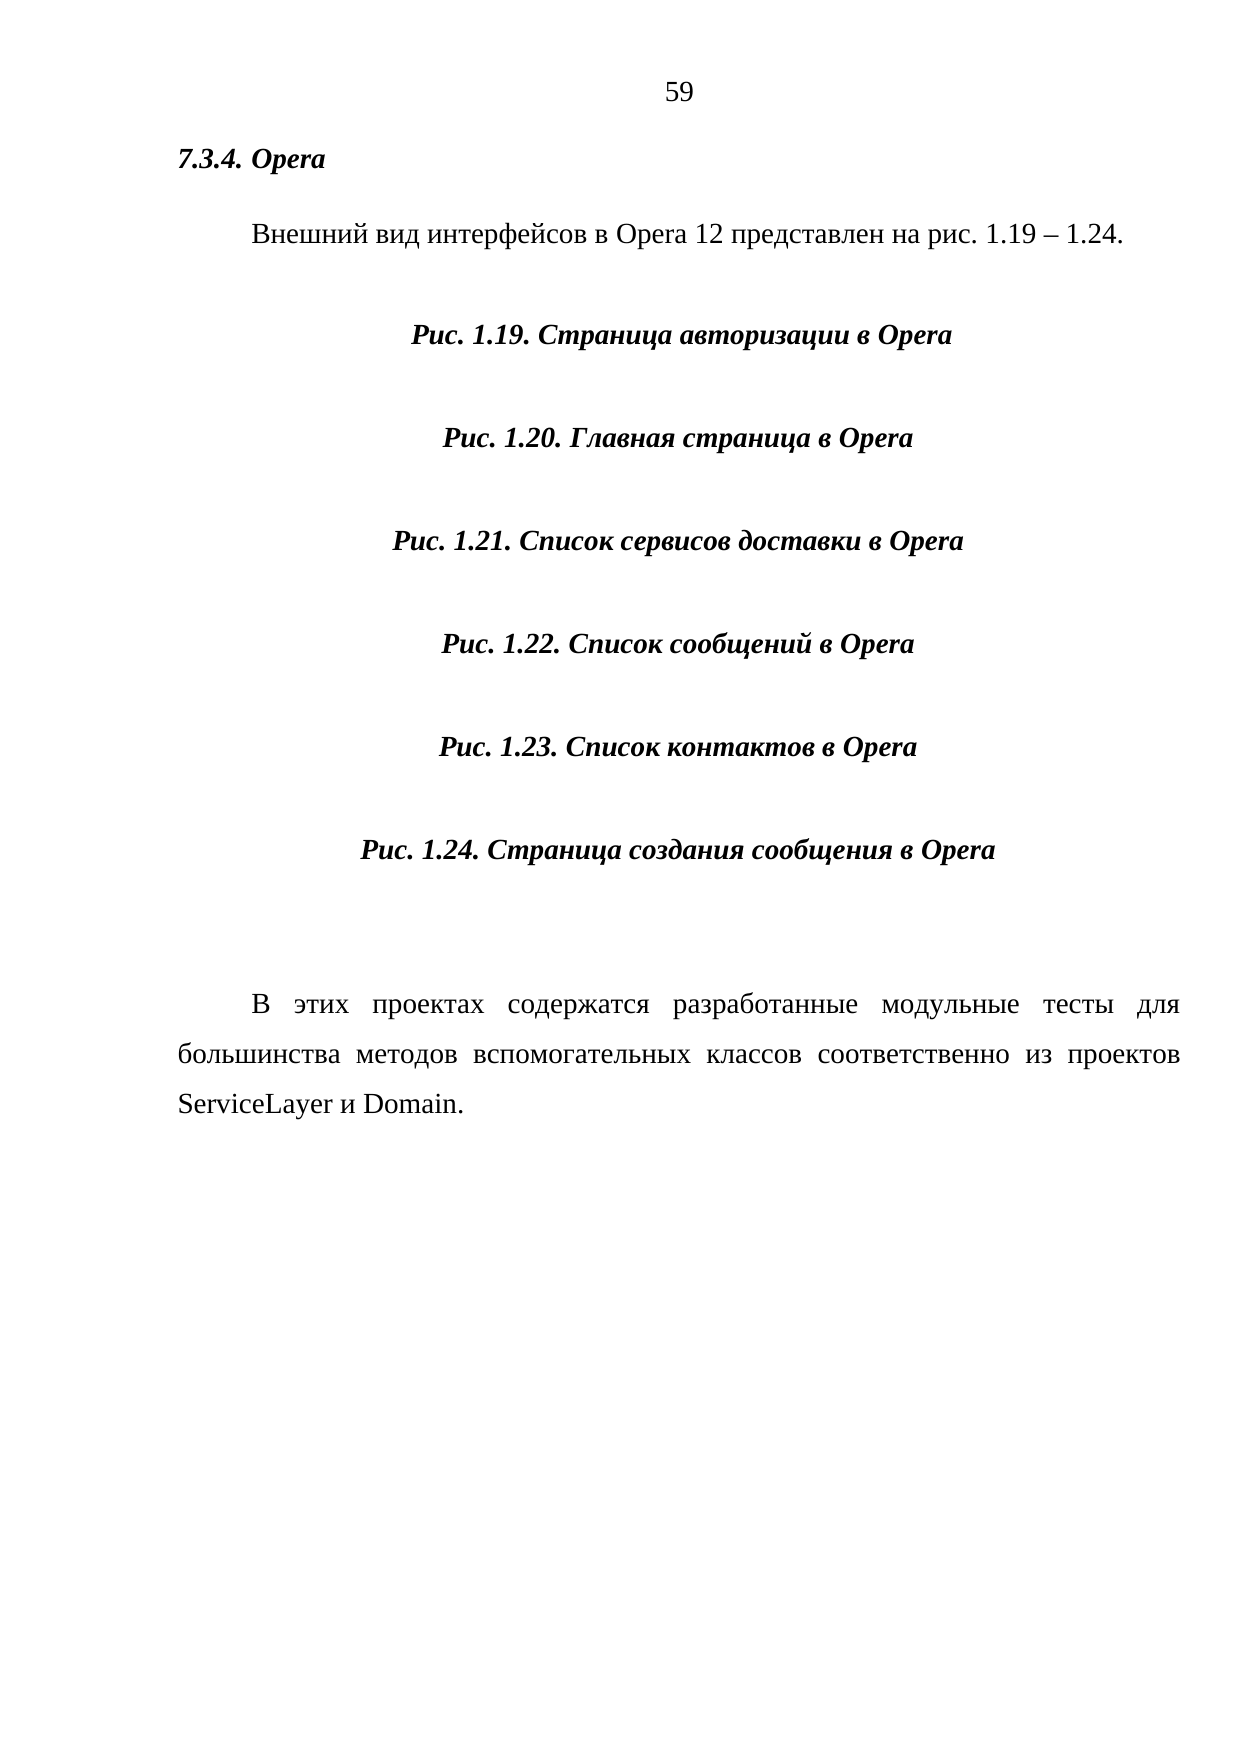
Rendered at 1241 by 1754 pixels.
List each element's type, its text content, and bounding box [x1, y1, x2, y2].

text Рис. 1.20. Главная страница в Opera [177, 420, 1181, 453]
text Внешний вид интерфейсов в Opera 12 представлен на рис. 1.19 – 1.24. [177, 216, 1181, 250]
text Рис. 1.24. Страница создания сообщения в Opera [177, 832, 1181, 866]
text Рис. 1.23. Список контактов в Opera [177, 729, 1181, 763]
text Рис. 1.21. Список сервисов доставки в Opera [177, 523, 1181, 557]
text Рис. 1.22. Список сообщений в Opera [177, 626, 1181, 660]
text В этих проектах содержатся разработанные модульные тесты для большинства методов вспомогательных классов соответственно из проектов ServiceLayer и Domain. [177, 986, 1181, 1120]
text Рис. 1.19. Страница авторизации в Opera [177, 317, 1181, 350]
subtitle Opera [177, 141, 1181, 174]
